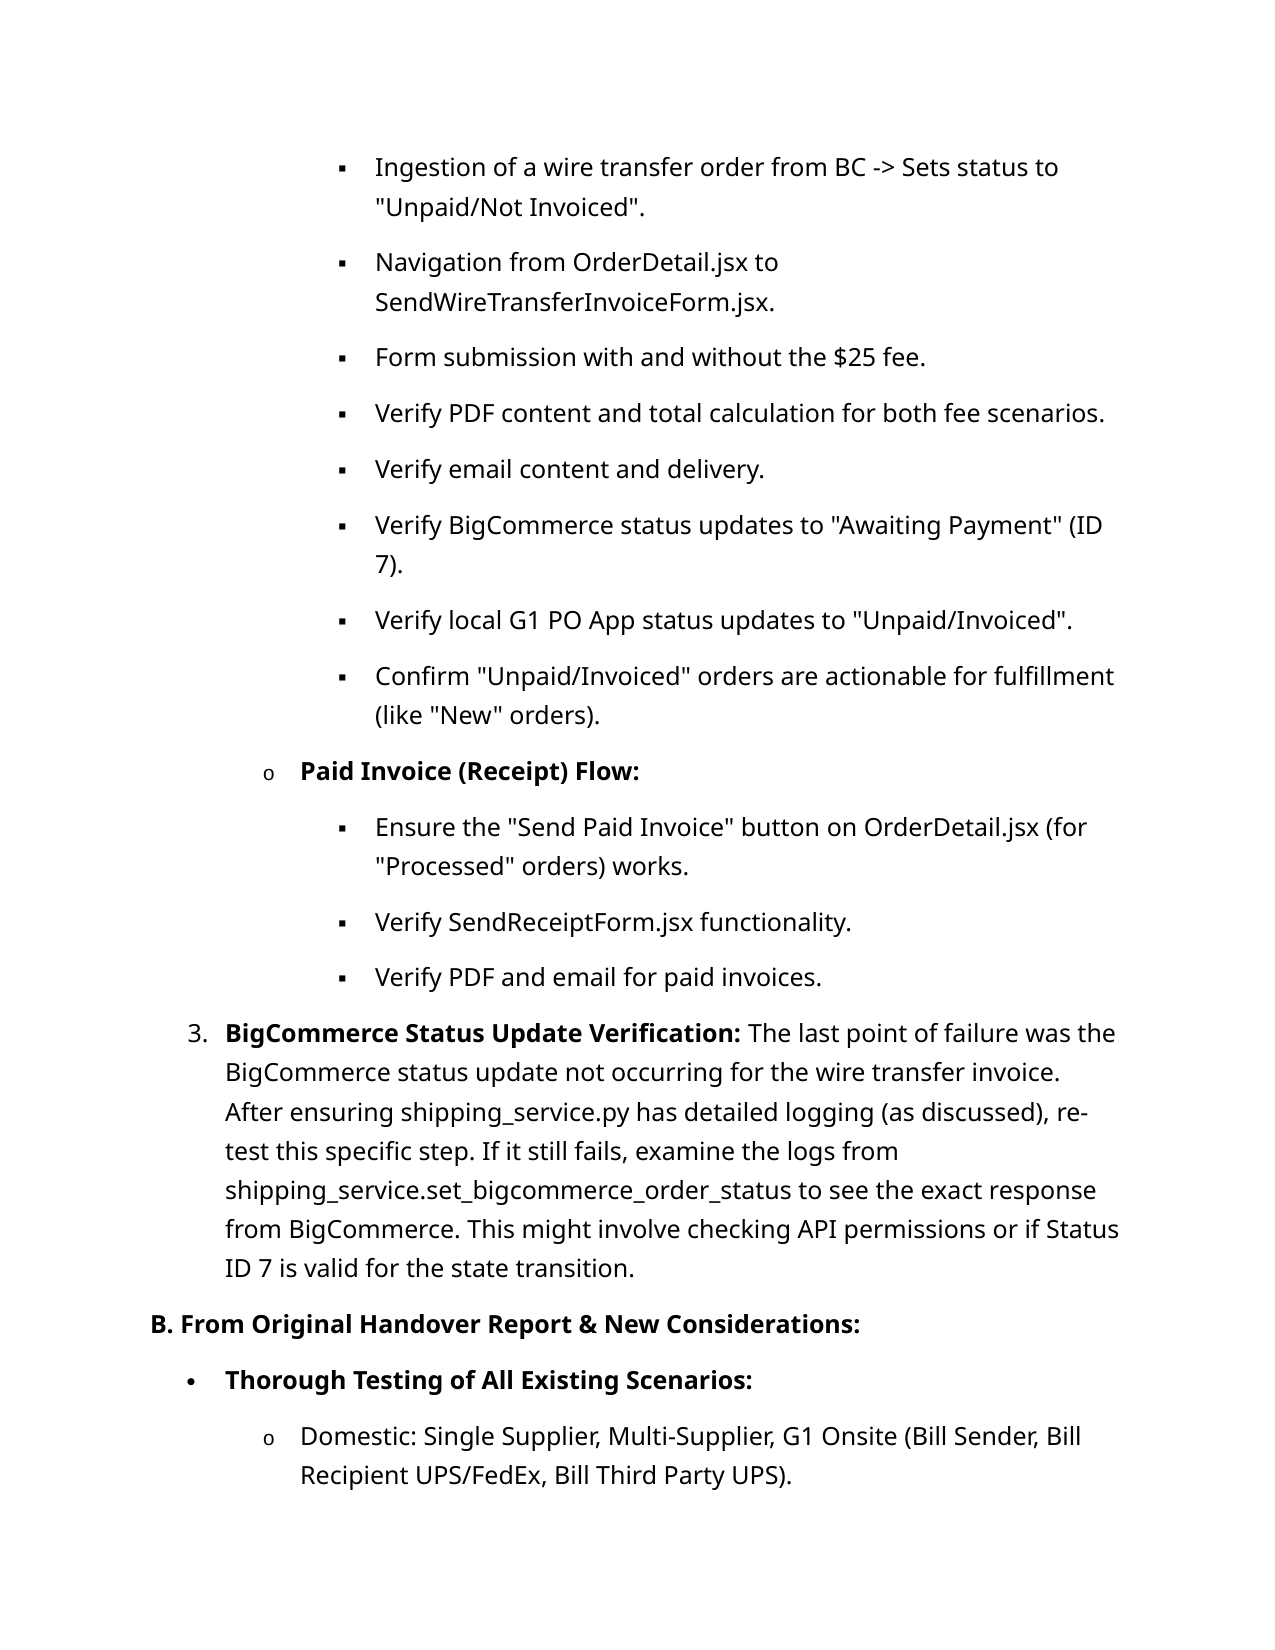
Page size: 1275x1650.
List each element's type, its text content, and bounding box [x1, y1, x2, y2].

list Verify BigCommerce status updates to "Awaiting Payment" (ID 7). [337, 507, 1125, 581]
list BigCommerce Status Update Verification: The last point of failure was the BigCommerce status update not occurring for the wire transfer invoice. After ensuring shipping_service.py has detailed logging (as discussed), re-test this specific step. If it still fails, examine the logs from shipping_service.set_bigcommerce_order_status to see the exact response from BigCommerce. This might involve checking API permissions or if Status ID 7 is valid for the state transition. [187, 1016, 1125, 1285]
list Verify PDF and email for paid invoices. [337, 960, 1125, 994]
list Form submission with and without the $25 fee. [337, 340, 1125, 374]
list Paid Invoice (Receipt) Flow: [262, 753, 1125, 787]
list Navigation from OrderDetail.jsx to SendWireTransferInvoiceForm.jsx. [337, 245, 1125, 318]
list Domestic: Single Supplier, Multi-Supplier, G1 Onsite (Bill Sender, Bill Recipient UPS/FedEx, Bill Third Party UPS). [262, 1418, 1125, 1492]
list Verify PDF content and total calculation for both fee scenarios. [337, 396, 1125, 430]
list Ingestion of a wire transfer order from BC -> Sets status to "Unpaid/Not Invoiced". [337, 150, 1125, 223]
list Verify SendReceiptForm.jsx functionality. [337, 904, 1125, 938]
list Thorough Testing of All Existing Scenarios: [187, 1362, 1125, 1397]
text B. From Original Handover Report & New Considerations: [150, 1307, 1125, 1341]
list Confirm "Unpaid/Invoiced" orders are actionable for fulfillment (like "New" orders). [337, 658, 1125, 732]
list Verify email content and delivery. [337, 452, 1125, 486]
list Ensure the "Send Paid Invoice" button on OrderDetail.jsx (for "Processed" orders) works. [337, 809, 1125, 882]
list Verify local G1 PO App status updates to "Unpaid/Invoiced". [337, 602, 1125, 637]
